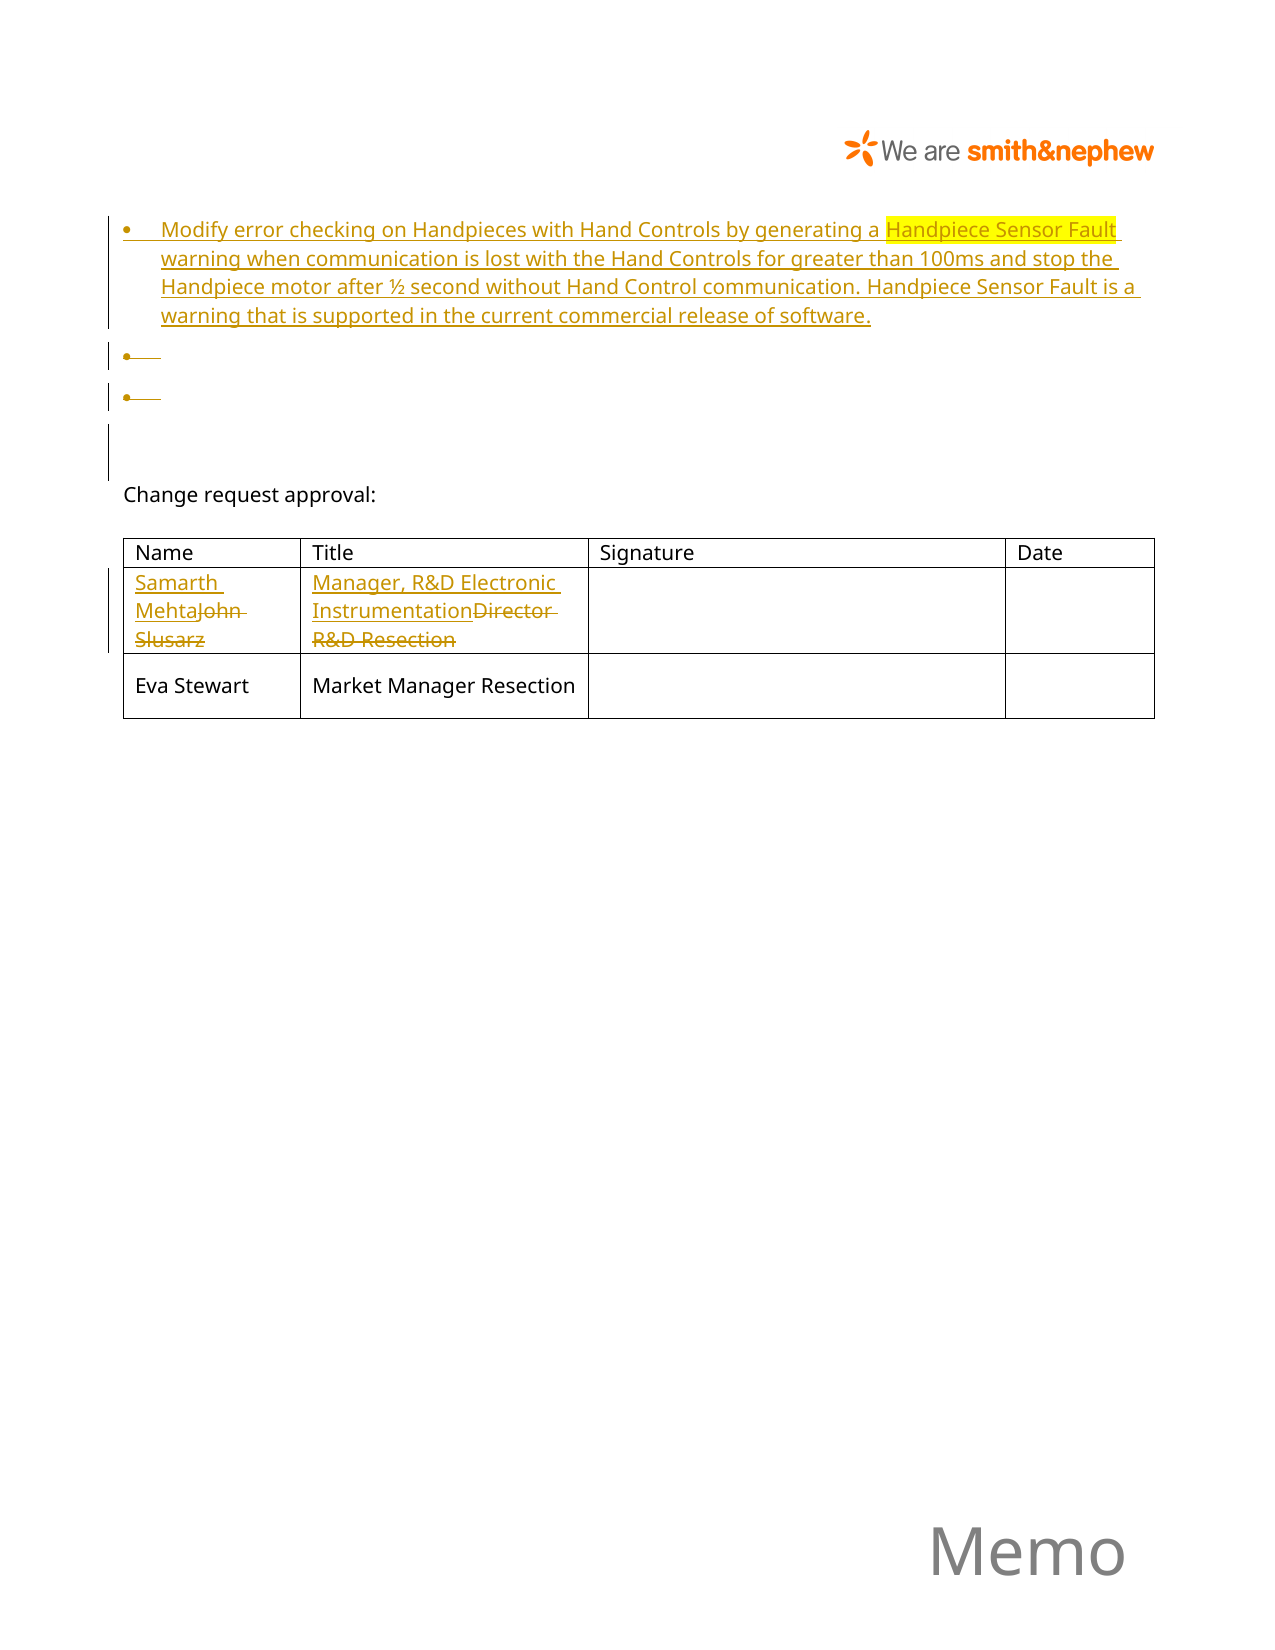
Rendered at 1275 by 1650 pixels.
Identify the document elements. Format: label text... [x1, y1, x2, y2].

table_cell [124, 568, 300, 653]
table_cell [589, 568, 1005, 653]
text Change request approval: [123, 481, 1155, 509]
picture [836, 127, 1184, 173]
table_header Title [301, 539, 588, 567]
table_cell [1006, 654, 1154, 717]
table_cell [301, 568, 588, 653]
table_cell Eva Stewart [124, 654, 300, 717]
table_cell Market Manager Resection [301, 654, 588, 717]
table_cell [589, 654, 1005, 717]
table_cell [1006, 568, 1154, 653]
table_header Date [1006, 539, 1154, 567]
table_header Signature [589, 539, 1005, 567]
table_header Name [124, 539, 300, 567]
